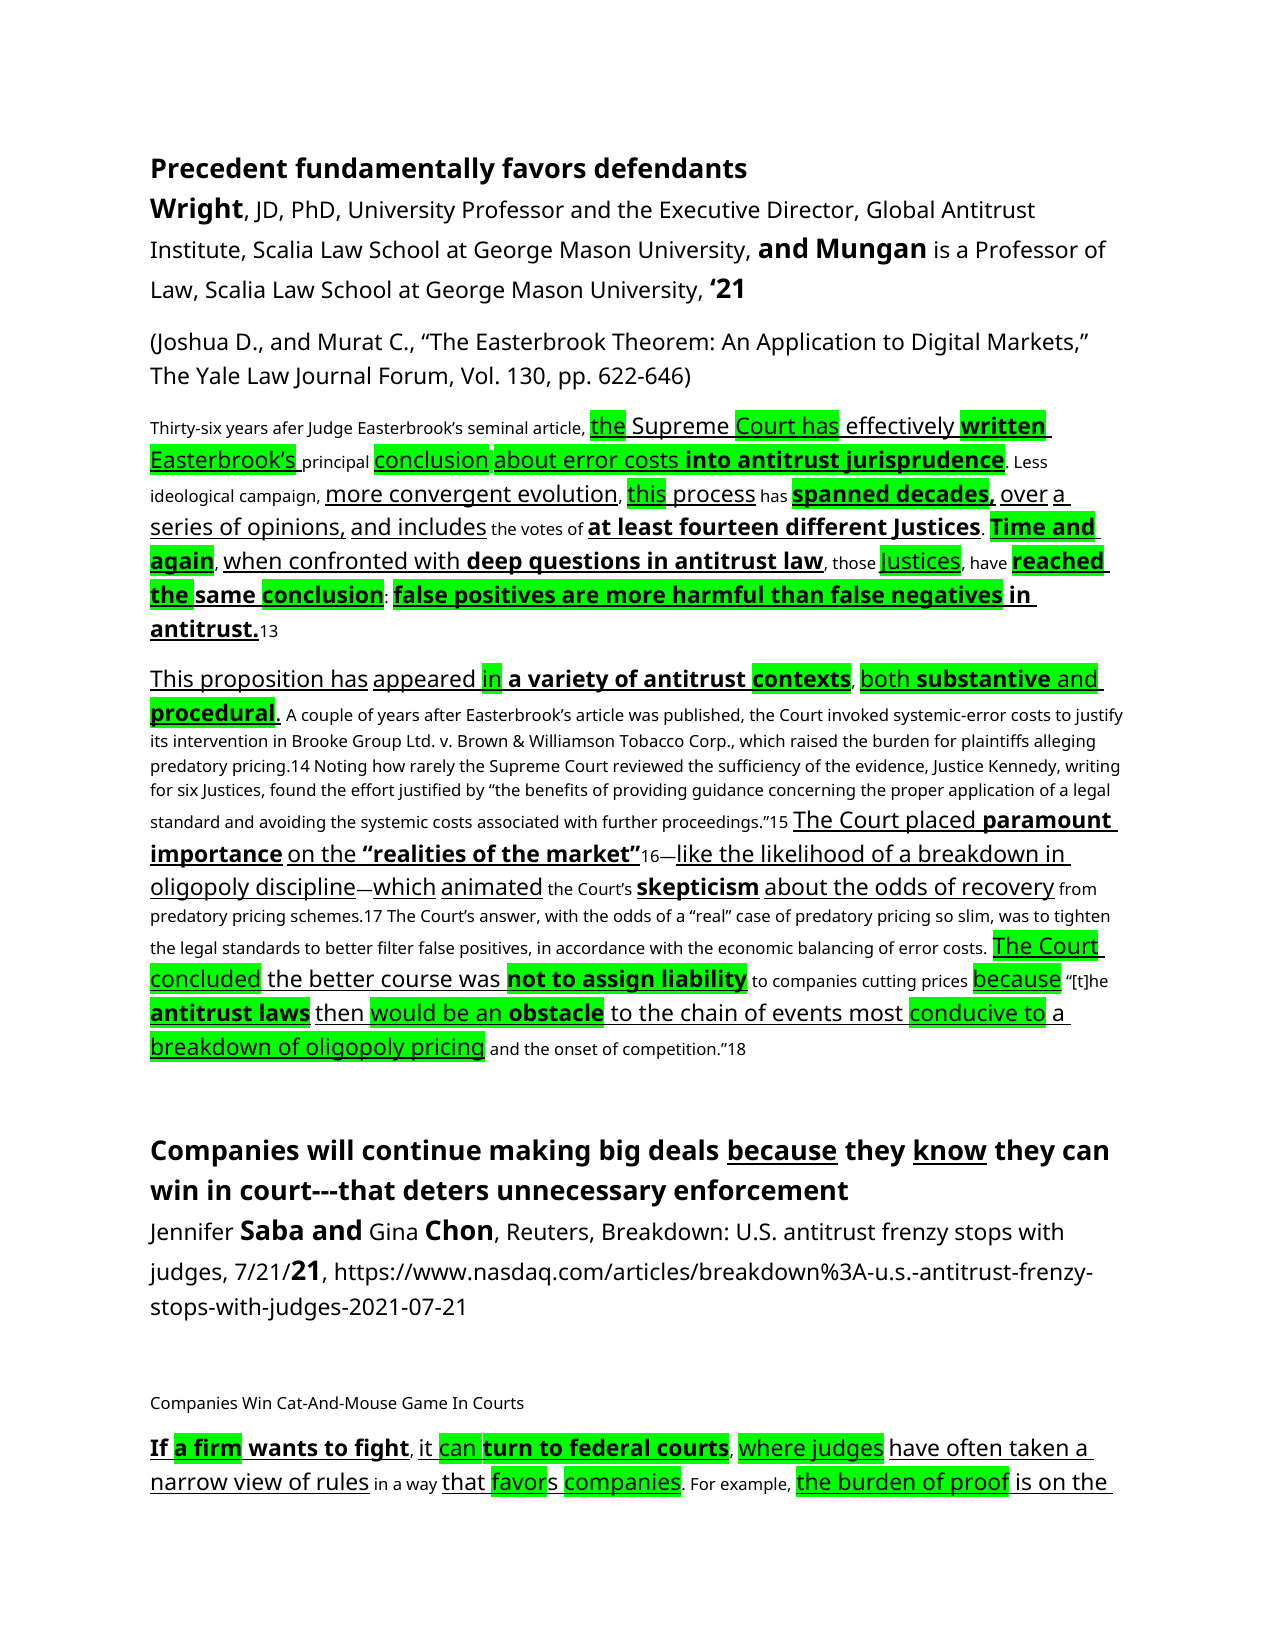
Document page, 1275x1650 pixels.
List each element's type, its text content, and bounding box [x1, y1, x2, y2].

subtitle Companies will continue making big deals because they know they can win in court---that deters unnecessary enforcement [150, 1132, 1125, 1208]
text This proposition has appeared in a variety of antitrust contexts, both substantive and procedural. A couple of years after Easterbrook’s article was published, the Court invoked systemic-error costs to justify its intervention in Brooke Group Ltd. v. Brown & Williamson Tobacco Corp., which raised the burden for plaintiffs alleging predatory pricing.14 Noting how rarely the Supreme Court reviewed the sufficiency of the evidence, Justice Kennedy, writing for six Justices, found the effort justified by “the benefits of providing guidance concerning the proper application of a legal standard and avoiding the systemic costs associated with further proceedings.”15 The Court placed paramount importance on the “realities of the market”16—like the likelihood of a breakdown in oligopoly discipline—which animated the Court’s skepticism about the odds of recovery from predatory pricing schemes.17 The Court’s answer, with the odds of a “real” case of predatory pricing so slim, was to tighten the legal standards to better filter false positives, in accordance with the economic balancing of error costs. The Court concluded the better course was not to assign liability to companies cutting prices because “[t]he antitrust laws then would be an obstacle to the chain of events most conducive to a breakdown of oligopoly pricing and the onset of competition.”18 [150, 663, 1125, 1062]
text Wright, JD, PhD, University Professor and the Executive Director, Global Antitrust Institute, Scalia Law School at George Mason University, and Mungan is a Professor of Law, Scalia Law School at George Mason University, ‘21 [150, 190, 1125, 306]
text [150, 1432, 1125, 1497]
text Companies Win Cat-And-Mouse Game In Courts [150, 1391, 1125, 1414]
text (Joshua D., and Murat C., “The Easterbrook Theorem: An Application to Digital Markets,” The Yale Law Journal Forum, Vol. 130, pp. 622-646) [150, 326, 1125, 391]
subtitle Precedent fundamentally favors defendants [150, 150, 1125, 187]
text Thirty-six years afer Judge Easterbrook’s seminal article, the Supreme Court has effectively written Easterbrook’s principal conclusion about error costs into antitrust jurisprudence. Less ideological campaign, more convergent evolution, this process has spanned decades, over a series of opinions, and includes the votes of at least fourteen different Justices. Time and again, when confronted with deep questions in antitrust law, those Justices, have reached the same conclusion: false positives are more harmful than false negatives in antitrust.13 [150, 410, 1125, 644]
text Jennifer Saba and Gina Chon, Reuters, Breakdown: U.S. antitrust frenzy stops with judges, 7/21/21, https://www.nasdaq.com/articles/breakdown%3A-u.s.-antitrust-frenzy-stops-with-judges-2021-07-21 [150, 1211, 1125, 1322]
